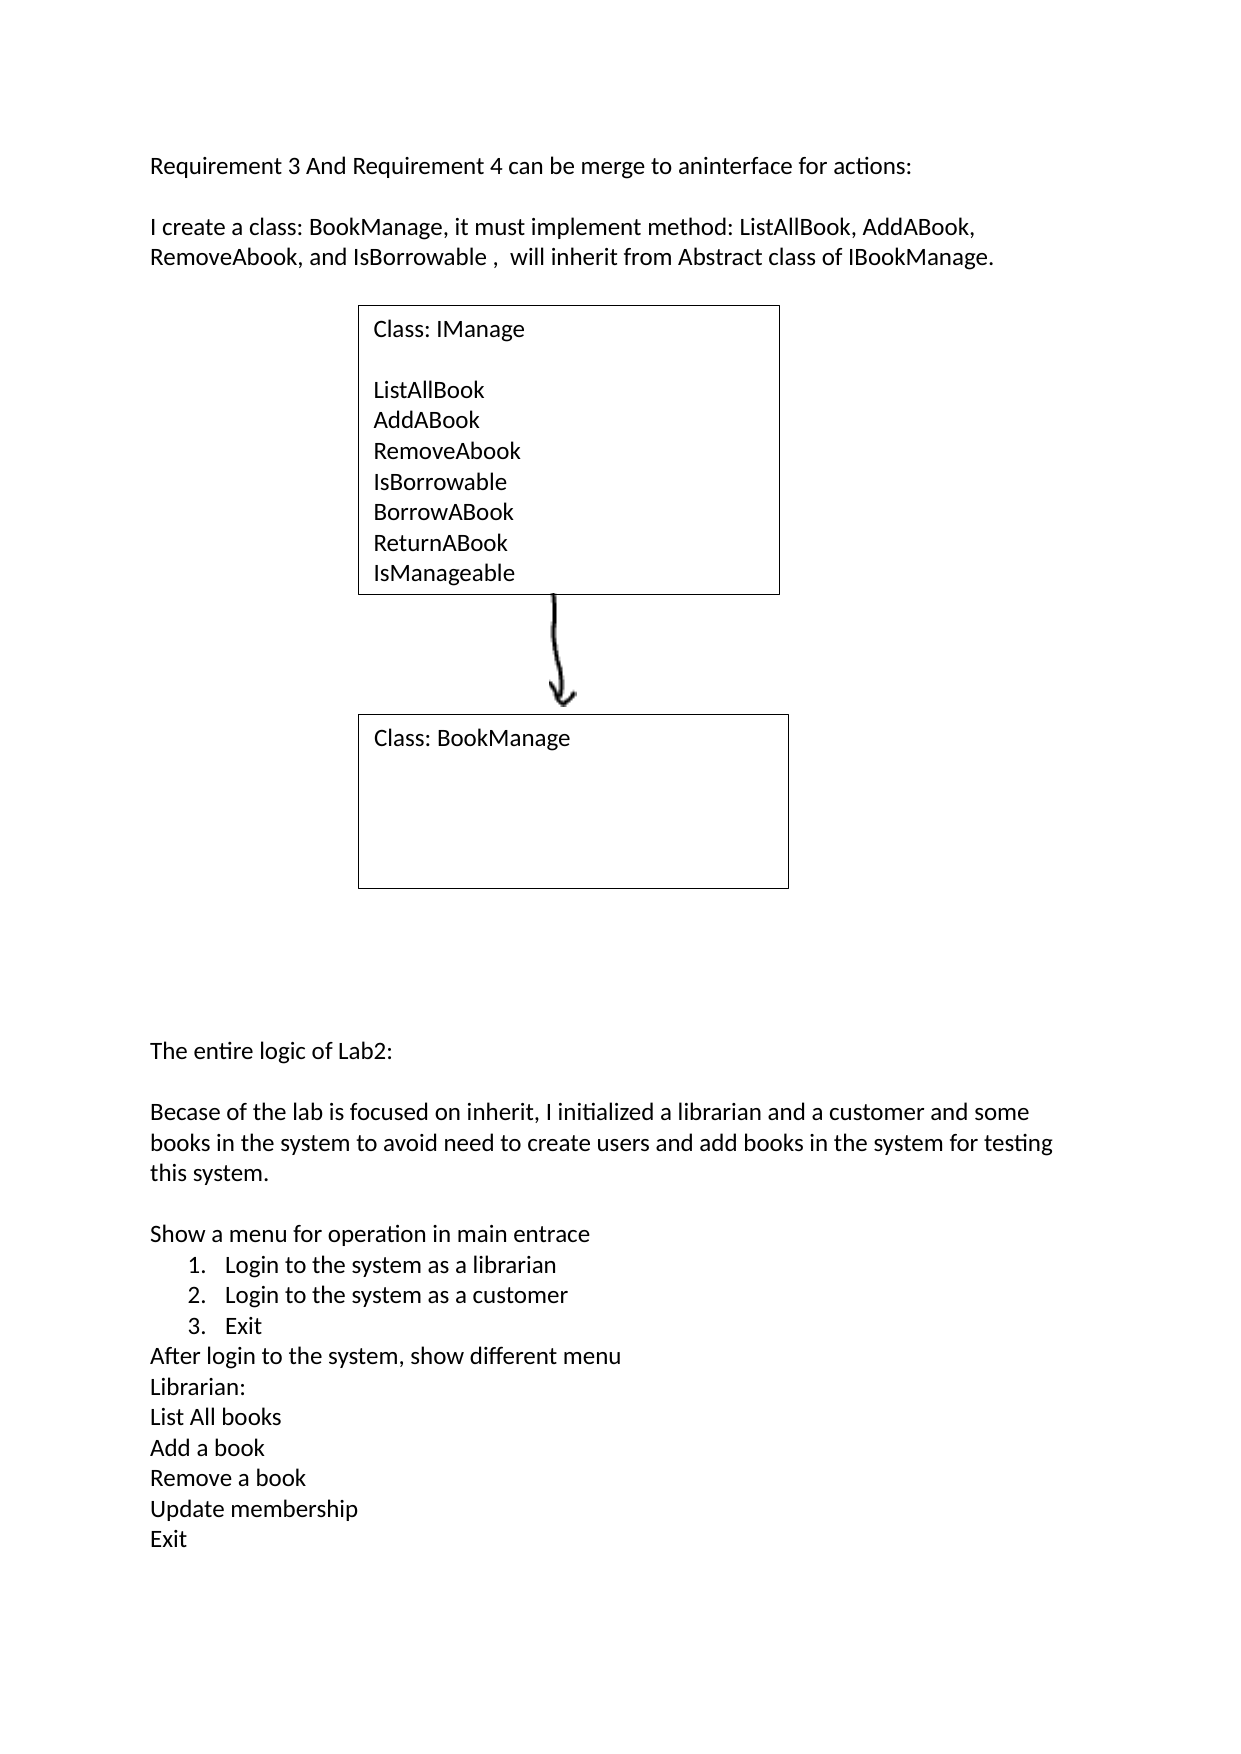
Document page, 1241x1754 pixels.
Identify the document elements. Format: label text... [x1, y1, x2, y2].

text After login to the system, show different menu [150, 1340, 1090, 1371]
text Add a book [150, 1432, 1090, 1462]
text The entire logic of Lab2: [150, 1035, 1090, 1066]
text Update membership [150, 1493, 1090, 1523]
list Exit [187, 1310, 1090, 1340]
text Requirement 3 And Requirement 4 can be merge to aninterface for actions: [150, 150, 1090, 181]
text Becase of the lab is focused on inherit, I initialized a librarian and a customer and some books in the system to avoid need to create users and add books in the system for testing this system. [150, 1096, 1090, 1188]
text Librarian: [150, 1371, 1090, 1401]
list Login to the system as a customer [187, 1279, 1090, 1310]
text I create a class: BookManage, it must implement method: ListAllBook, AddABook, RemoveAbook, and IsBorrowable , will inherit from Abstract class of IBookManage. [150, 211, 1090, 272]
text Remove a book [150, 1462, 1090, 1493]
picture [549, 593, 577, 707]
text Show a menu for operation in main entrace [150, 1218, 1090, 1249]
list Login to the system as a librarian [187, 1249, 1090, 1279]
text Exit [150, 1523, 1090, 1554]
text List All books [150, 1401, 1090, 1432]
